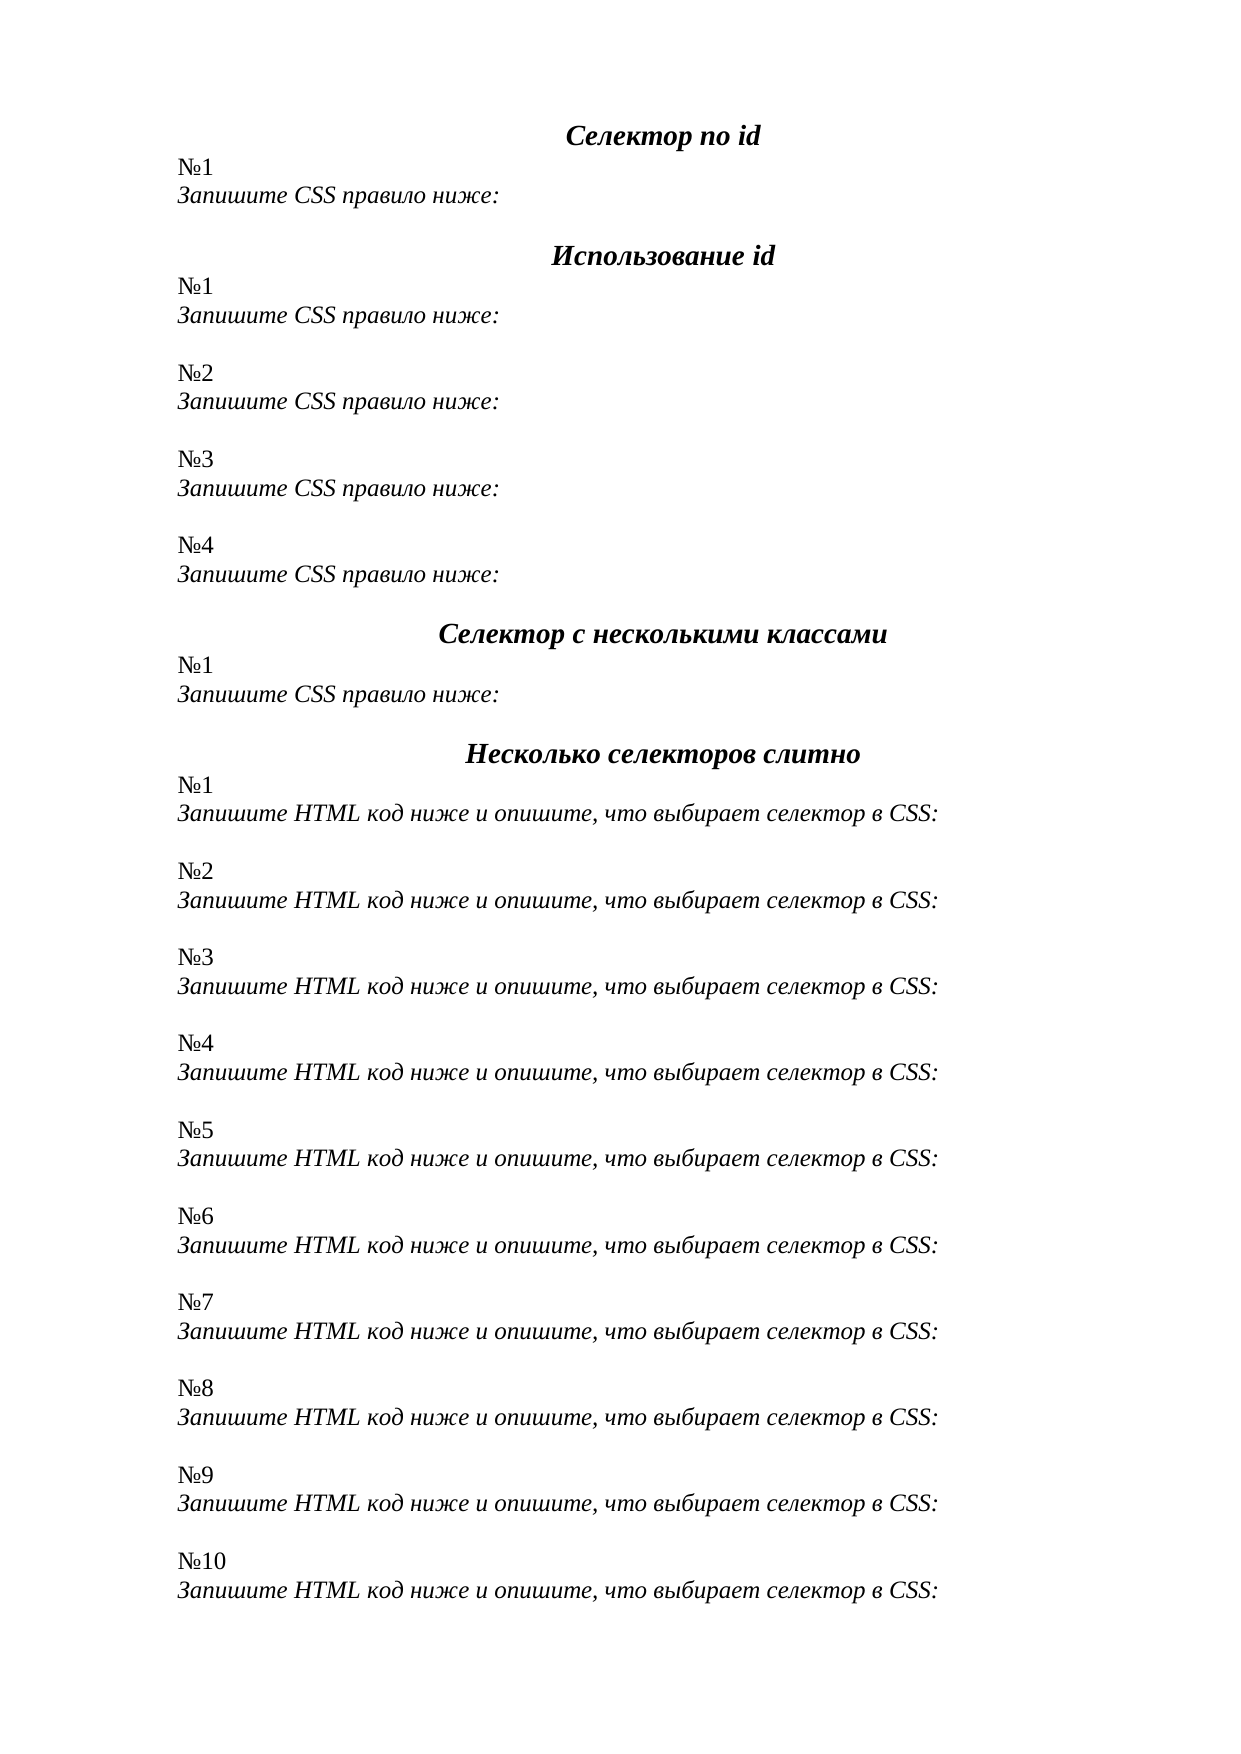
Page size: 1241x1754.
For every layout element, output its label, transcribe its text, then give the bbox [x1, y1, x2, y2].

text Несколько селекторов слитно [177, 736, 1152, 770]
text №6 [177, 1201, 1152, 1230]
text Запишите HTML код ниже и опишите, что выбирает селектор в CSS: [177, 1057, 1152, 1086]
text Запишите HTML код ниже и опишите, что выбирает селектор в CSS: [177, 885, 1152, 913]
text Запишите HTML код ниже и опишите, что выбирает селектор в CSS: [177, 798, 1152, 827]
text Запишите HTML код ниже и опишите, что выбирает селектор в CSS: [177, 1316, 1152, 1345]
text Запишите CSS правило ниже: [177, 559, 1152, 588]
text Запишите CSS правило ниже: [177, 386, 1152, 415]
text №7 [177, 1287, 1152, 1316]
text №2 [177, 856, 1152, 885]
text Запишите HTML код ниже и опишите, что выбирает селектор в CSS: [177, 971, 1152, 1000]
text №10 [177, 1546, 1152, 1575]
text №4 [177, 530, 1152, 559]
text №1 [177, 152, 1152, 180]
text №1 [177, 770, 1152, 798]
text Запишите CSS правило ниже: [177, 180, 1152, 209]
text Селектор с несколькими классами [177, 616, 1152, 650]
text №4 [177, 1028, 1152, 1057]
text №3 [177, 444, 1152, 473]
text №5 [177, 1115, 1152, 1143]
text Запишите HTML код ниже и опишите, что выбирает селектор в CSS: [177, 1488, 1152, 1517]
text Запишите HTML код ниже и опишите, что выбирает селектор в CSS: [177, 1575, 1152, 1603]
text №3 [177, 942, 1152, 971]
text №8 [177, 1373, 1152, 1402]
text Запишите HTML код ниже и опишите, что выбирает селектор в CSS: [177, 1230, 1152, 1258]
text №1 [177, 650, 1152, 679]
text №2 [177, 358, 1152, 386]
text Селектор по id [177, 118, 1152, 152]
text №1 [177, 271, 1152, 300]
text Запишите CSS правило ниже: [177, 300, 1152, 329]
text Запишите HTML код ниже и опишите, что выбирает селектор в CSS: [177, 1402, 1152, 1431]
text Запишите HTML код ниже и опишите, что выбирает селектор в CSS: [177, 1143, 1152, 1172]
text №9 [177, 1460, 1152, 1488]
text Использование id [177, 238, 1152, 271]
text Запишите CSS правило ниже: [177, 473, 1152, 501]
text Запишите CSS правило ниже: [177, 679, 1152, 707]
